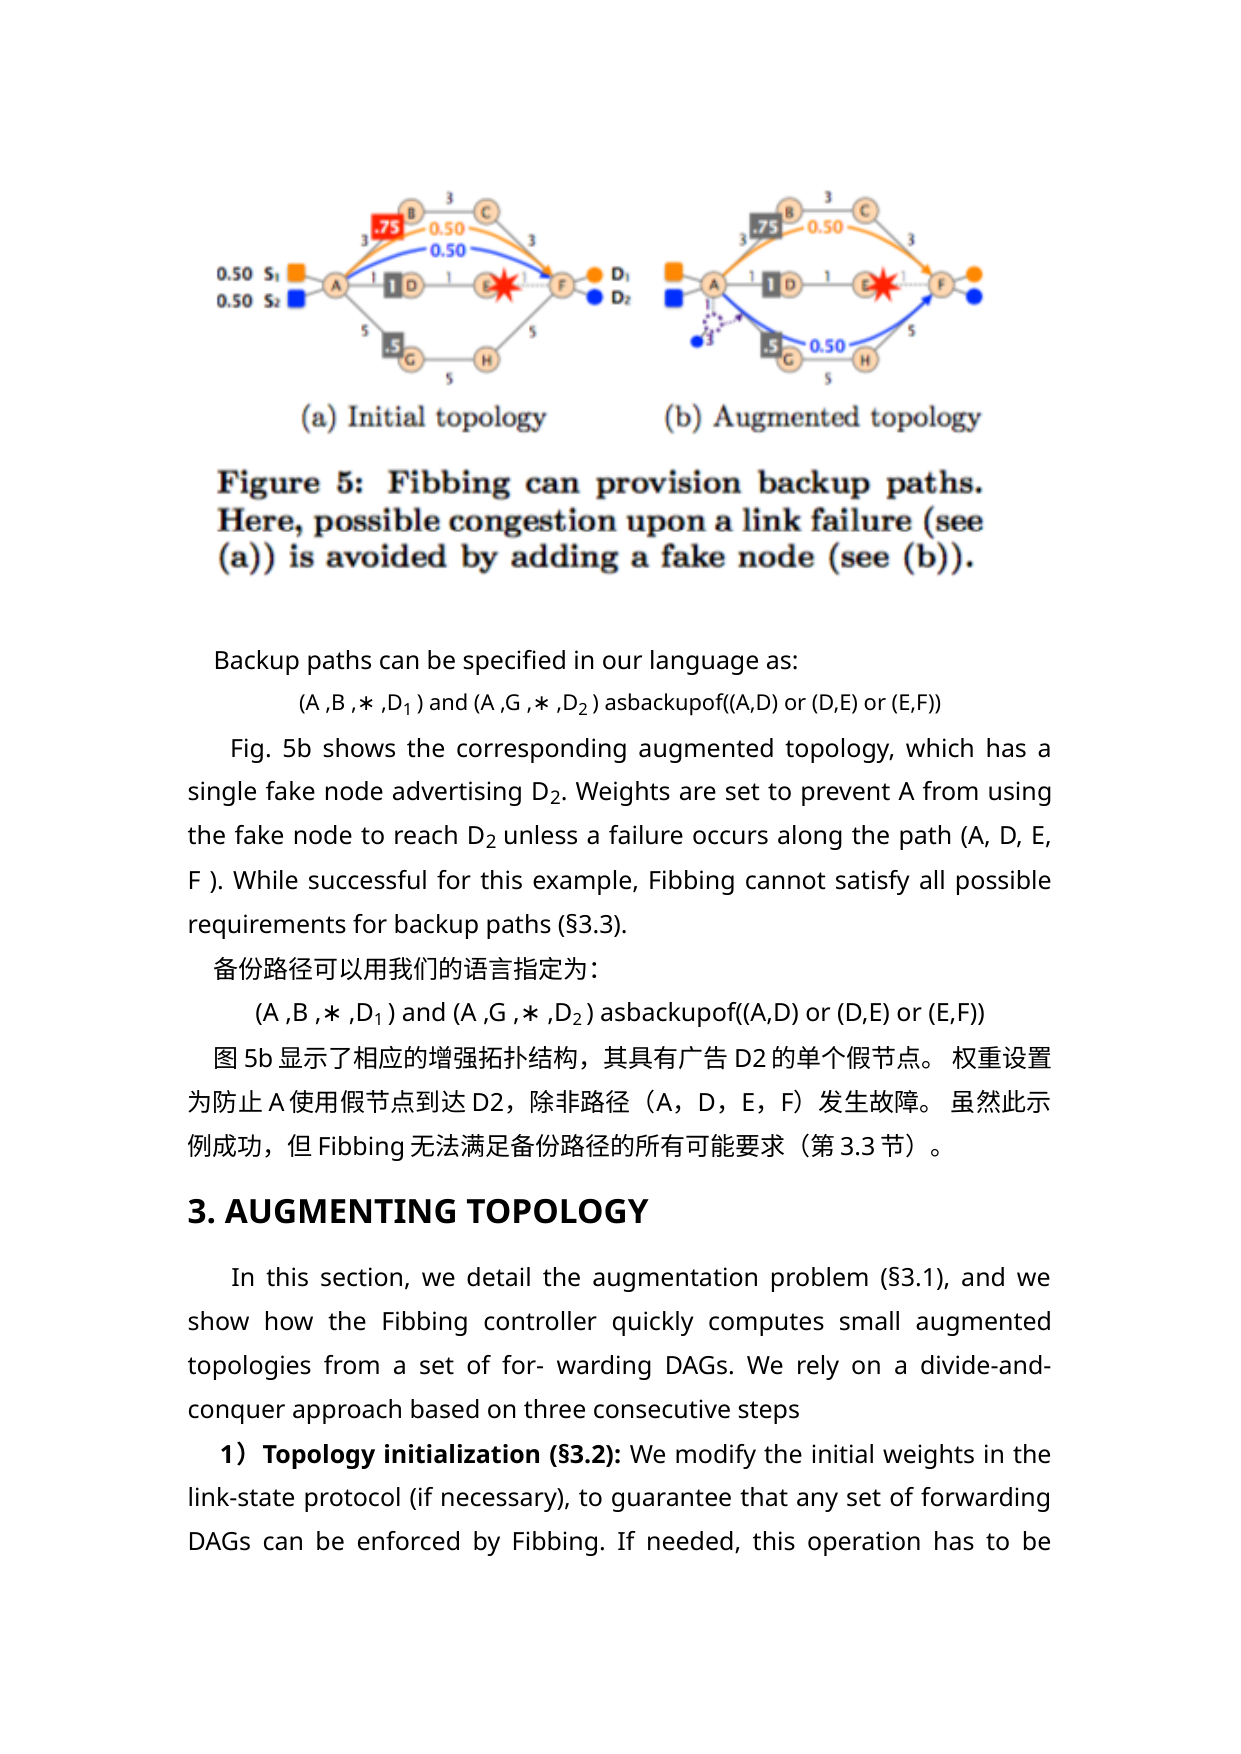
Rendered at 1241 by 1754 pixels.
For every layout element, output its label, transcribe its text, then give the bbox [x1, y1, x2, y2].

text 3. AUGMENTING TOPOLOGY [187, 1166, 1053, 1254]
text 图5b显示了相应的增强拓扑结构，其具有广告D2的单个假节点。 权重设置为防止A使用假节点到达D2，除非路径（A，D，E，F）发生故障。 虽然此示例成功，但Fibbing无法满足备份路径的所有可能要求（第3.3节）。 [187, 1034, 1053, 1166]
picture [187, 172, 1053, 597]
text Fig. 5b shows the corresponding augmented topology, which has a single fake node advertising D2. Weights are set to prevent A from using the fake node to reach D2 unless a failure occurs along the path (A, D, E, F ). While successful for this example, Fibbing cannot satisfy all possible requirements for backup paths (§3.3). [187, 726, 1053, 946]
text (A ,B ,∗ ,D1 ) and (A ,G ,∗ ,D2 ) asbackupof((A,D) or (D,E) or (E,F)) [187, 990, 1053, 1034]
text (A ,B ,∗ ,D1 ) and (A ,G ,∗ ,D2 ) asbackupof((A,D) or (D,E) or (E,F)) [187, 682, 1053, 726]
text Backup paths can be specified in our language as: [187, 638, 1053, 682]
text In this section, we detail the augmentation problem (§3.1), and we show how the Fibbing controller quickly computes small augmented topologies from a set of for- warding DAGs. We rely on a divide-and-conquer approach based on three consecutive steps [187, 1254, 1053, 1431]
text 备份路径可以用我们的语言指定为： [187, 946, 1053, 990]
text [187, 1431, 1053, 1563]
